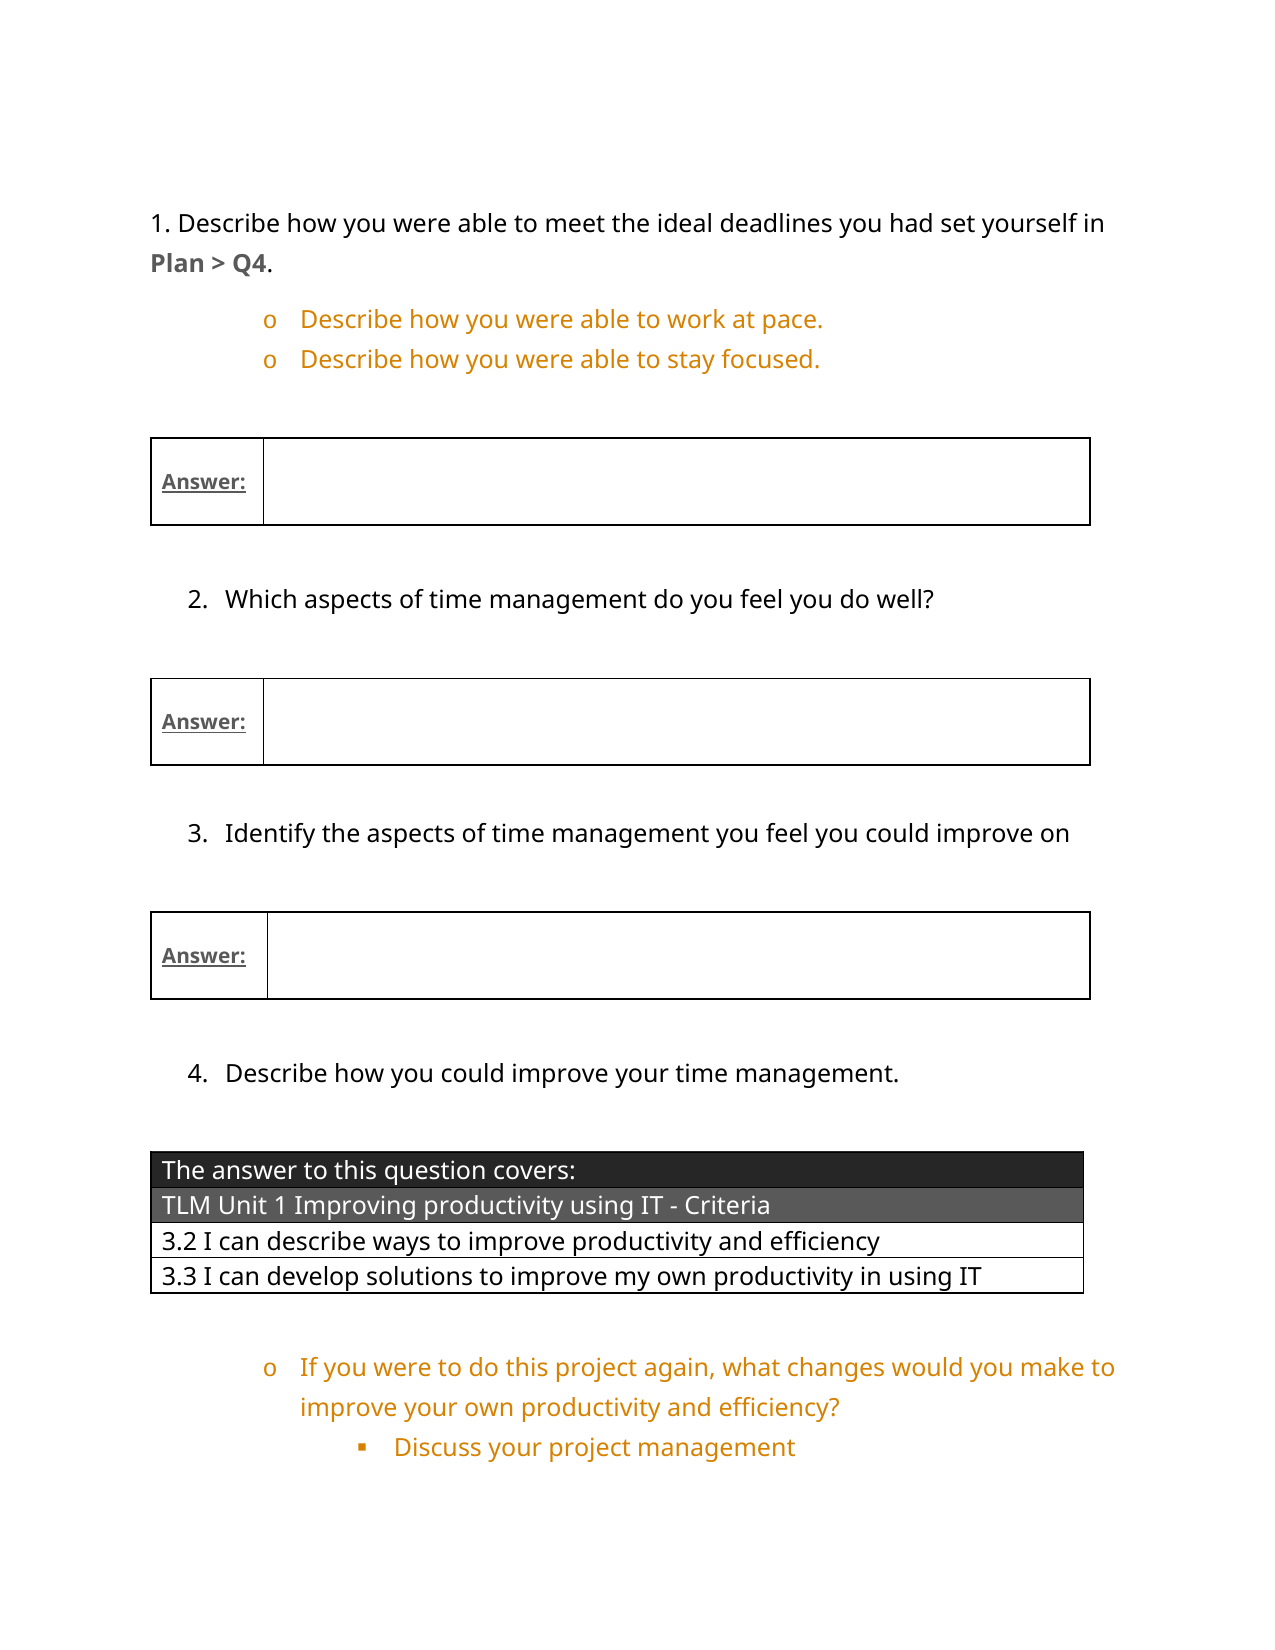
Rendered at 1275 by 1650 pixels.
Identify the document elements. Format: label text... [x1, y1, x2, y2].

table_header [264, 679, 1089, 764]
table_cell TLM Unit 1 Improving productivity using IT - Criteria [152, 1188, 1083, 1222]
table_cell 3.2 I can describe ways to improve productivity and efficiency [152, 1223, 1083, 1257]
table_cell 3.3 I can develop solutions to improve my own productivity in using IT [152, 1258, 1083, 1292]
list Describe how you could improve your time management. [187, 1056, 1125, 1129]
table_header Answer: [152, 913, 267, 998]
list Identify the aspects of time management you feel you could improve on [187, 816, 1125, 889]
table_header [264, 439, 1089, 524]
table_header Answer: [152, 439, 263, 524]
table_header The answer to this question covers: [152, 1153, 1083, 1187]
text 1. Describe how you were able to meet the ideal deadlines you had set yourself in Plan > Q4. [150, 206, 1125, 280]
table_header [268, 913, 1089, 998]
list Which aspects of time management do you feel you do well? [187, 582, 1125, 655]
list Describe how you were able to stay focused. [262, 341, 1125, 415]
list If you were to do this project again, what changes would you make to improve your own productivity and efficiency? [262, 1350, 1125, 1424]
table_header Answer: [152, 679, 263, 764]
list Describe how you were able to work at pace. [262, 302, 1125, 336]
list Discuss your project management [356, 1429, 1125, 1463]
